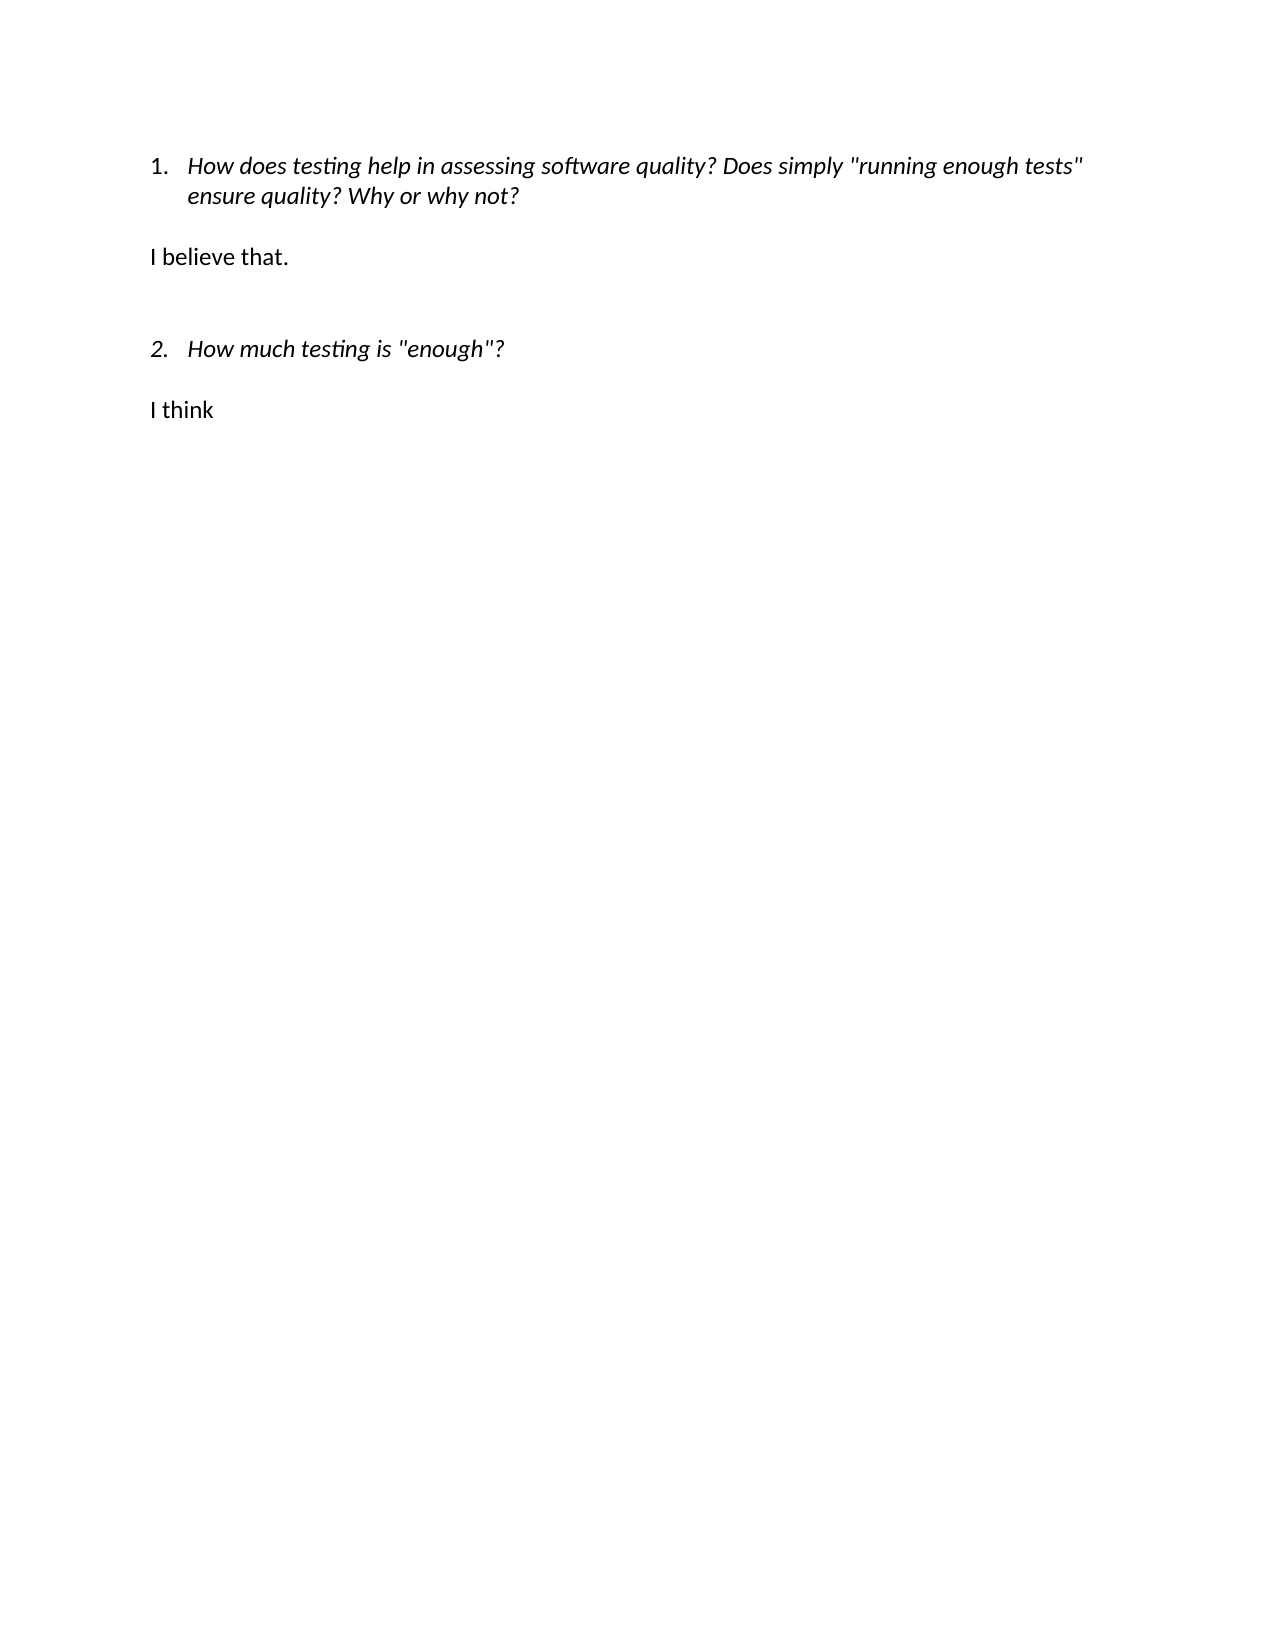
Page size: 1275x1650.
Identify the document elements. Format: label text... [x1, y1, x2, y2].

list How does testing help in assessing software quality? Does simply "running enough tests" ensure quality? Why or why not? [150, 150, 1125, 211]
text I believe that. [150, 242, 1125, 272]
list How much testing is "enough"? [150, 333, 1125, 364]
text I think [150, 394, 1125, 425]
